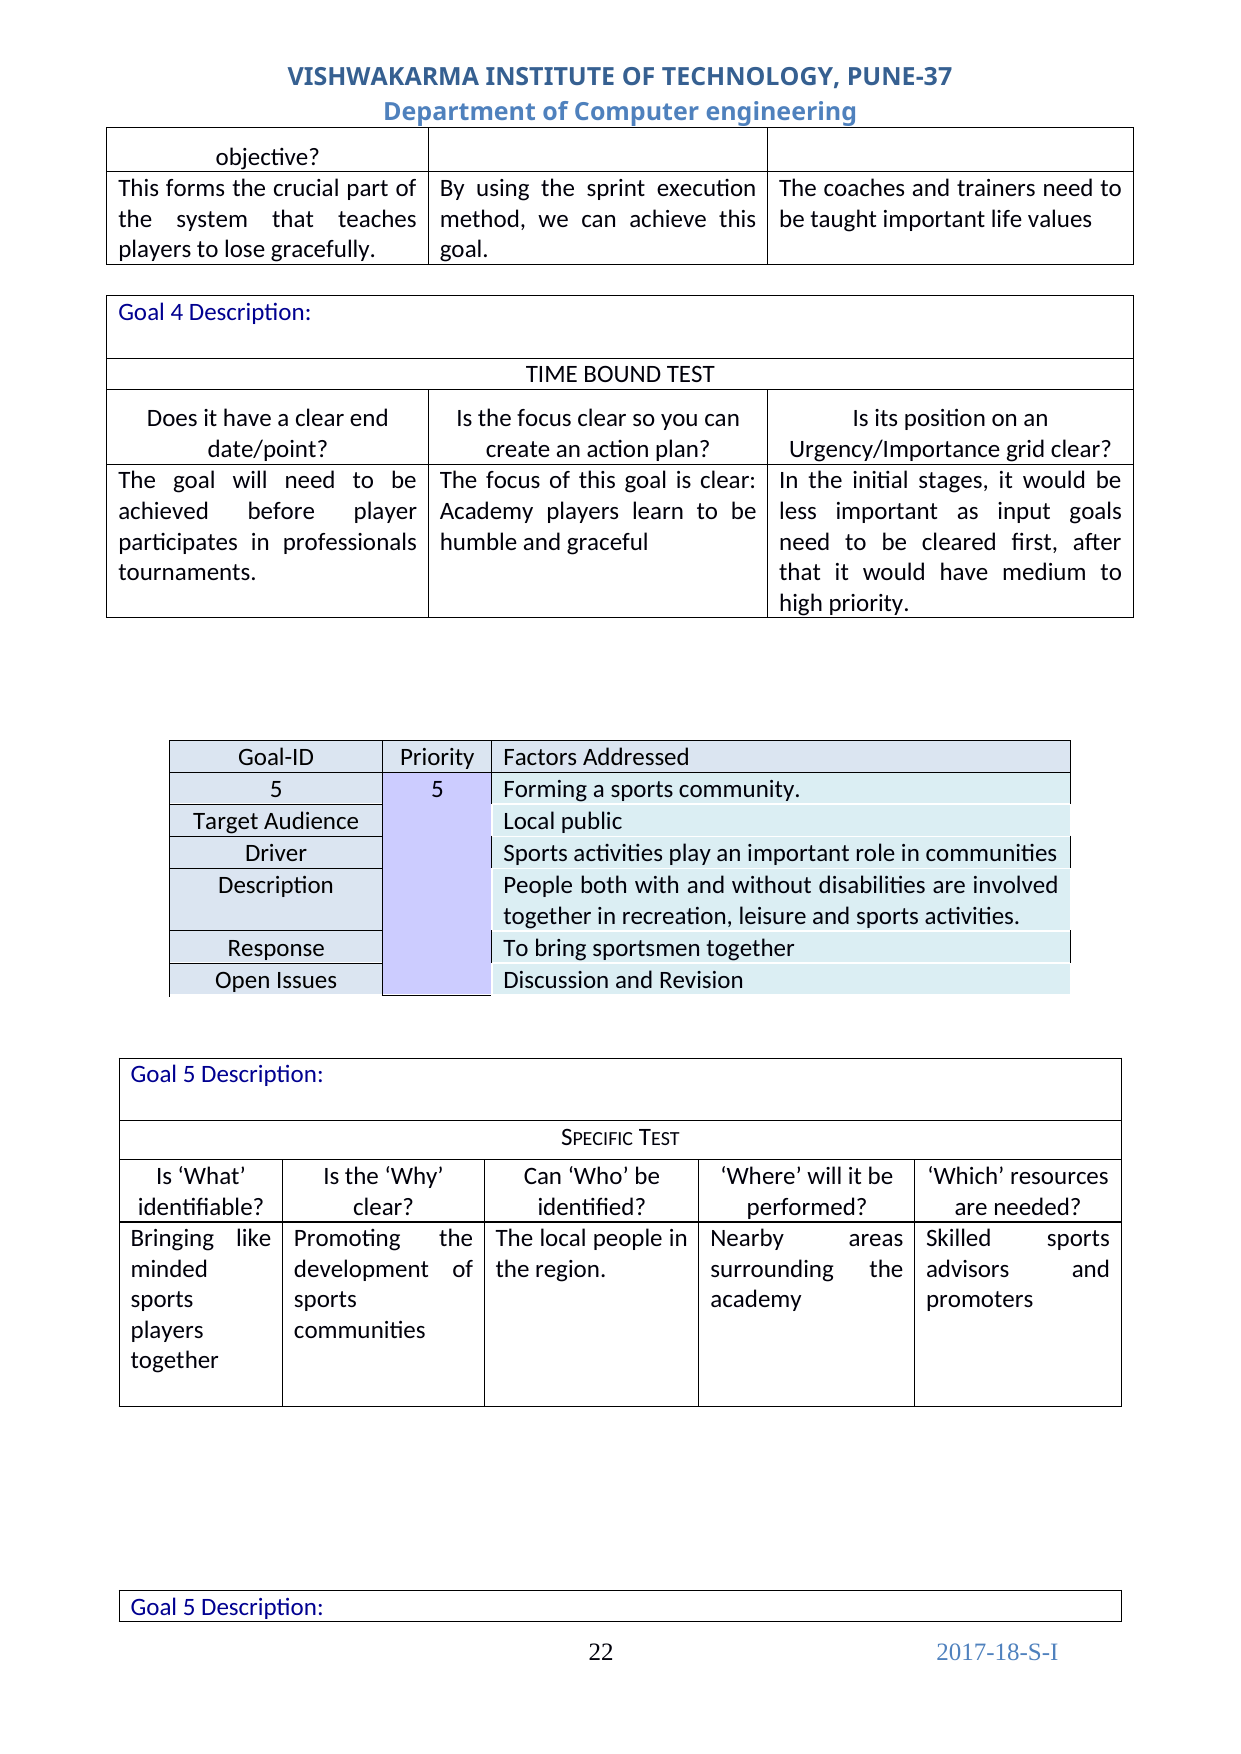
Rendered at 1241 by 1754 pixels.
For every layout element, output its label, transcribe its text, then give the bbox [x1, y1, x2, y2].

table_cell Open Issues [170, 964, 382, 994]
table_cell Is the focus clear so you can create an action plan? [429, 390, 767, 464]
table_cell Local public [493, 805, 1070, 836]
table_cell Does it have a clear end date/point? [107, 390, 428, 464]
table_cell Target Audience [170, 805, 382, 836]
table_cell Is the ‘Why’ clear? [283, 1160, 484, 1221]
table_header Goal 4 Description: [107, 296, 1133, 357]
table_cell To bring sportsmen together [492, 932, 1070, 962]
table_header Goal 5 Description: [120, 1591, 1121, 1621]
table_cell The focus of this goal is clear: Academy players learn to be humble and graceful [429, 465, 767, 617]
table_cell Nearby areas surrounding the academy [699, 1223, 914, 1406]
table_header Goal-ID [170, 741, 382, 772]
table_cell By using the sprint execution method, we can achieve this goal. [429, 172, 767, 264]
table_header Goal 5 Description: [120, 1059, 1121, 1120]
table_cell Skilled sports advisors and promoters [915, 1223, 1121, 1406]
table_cell TIME BOUND TEST [107, 359, 1133, 389]
table_cell Specific Test [120, 1121, 1121, 1159]
table_header Priority [383, 741, 491, 772]
table_cell Discussion and Revision [493, 964, 1070, 994]
table_cell The goal will need to be achieved before player participates in professionals tournaments. [107, 465, 428, 617]
table_cell 5 [383, 773, 491, 994]
table_cell Description [170, 869, 382, 930]
table_cell People both with and without disabilities are involved together in recreation, leisure and sports activities. [493, 869, 1070, 930]
table_cell ‘Which’ resources are needed? [915, 1160, 1121, 1221]
table_cell This forms the crucial part of the system that teaches players to lose gracefully. [107, 172, 428, 264]
table_cell Is ‘What’ identifiable? [120, 1160, 282, 1221]
table_cell Is its position on an Urgency/Importance grid clear? [768, 390, 1133, 464]
table_cell 5 [170, 773, 382, 803]
table_cell Response [170, 931, 382, 962]
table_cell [429, 128, 767, 171]
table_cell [107, 128, 428, 171]
table_cell The coaches and trainers need to be taught important life values [768, 172, 1133, 264]
table_cell ‘Where’ will it be performed? [699, 1160, 914, 1221]
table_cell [768, 128, 1133, 171]
table_cell Promoting the development of sports communities [283, 1223, 484, 1406]
table_cell Bringing like minded sports players together [120, 1223, 282, 1406]
table_cell Driver [170, 837, 382, 868]
table_cell In the initial stages, it would be less important as input goals need to be cleared first, after that it would have medium to high priority. [768, 465, 1133, 617]
table_cell The local people in the region. [485, 1223, 698, 1406]
table_cell Sports activities play an important role in communities [492, 837, 1070, 868]
table_header Factors Addressed [492, 741, 1070, 772]
table_cell Can ‘Who’ be identified? [485, 1160, 698, 1221]
table_cell Forming a sports community. [492, 773, 1070, 803]
